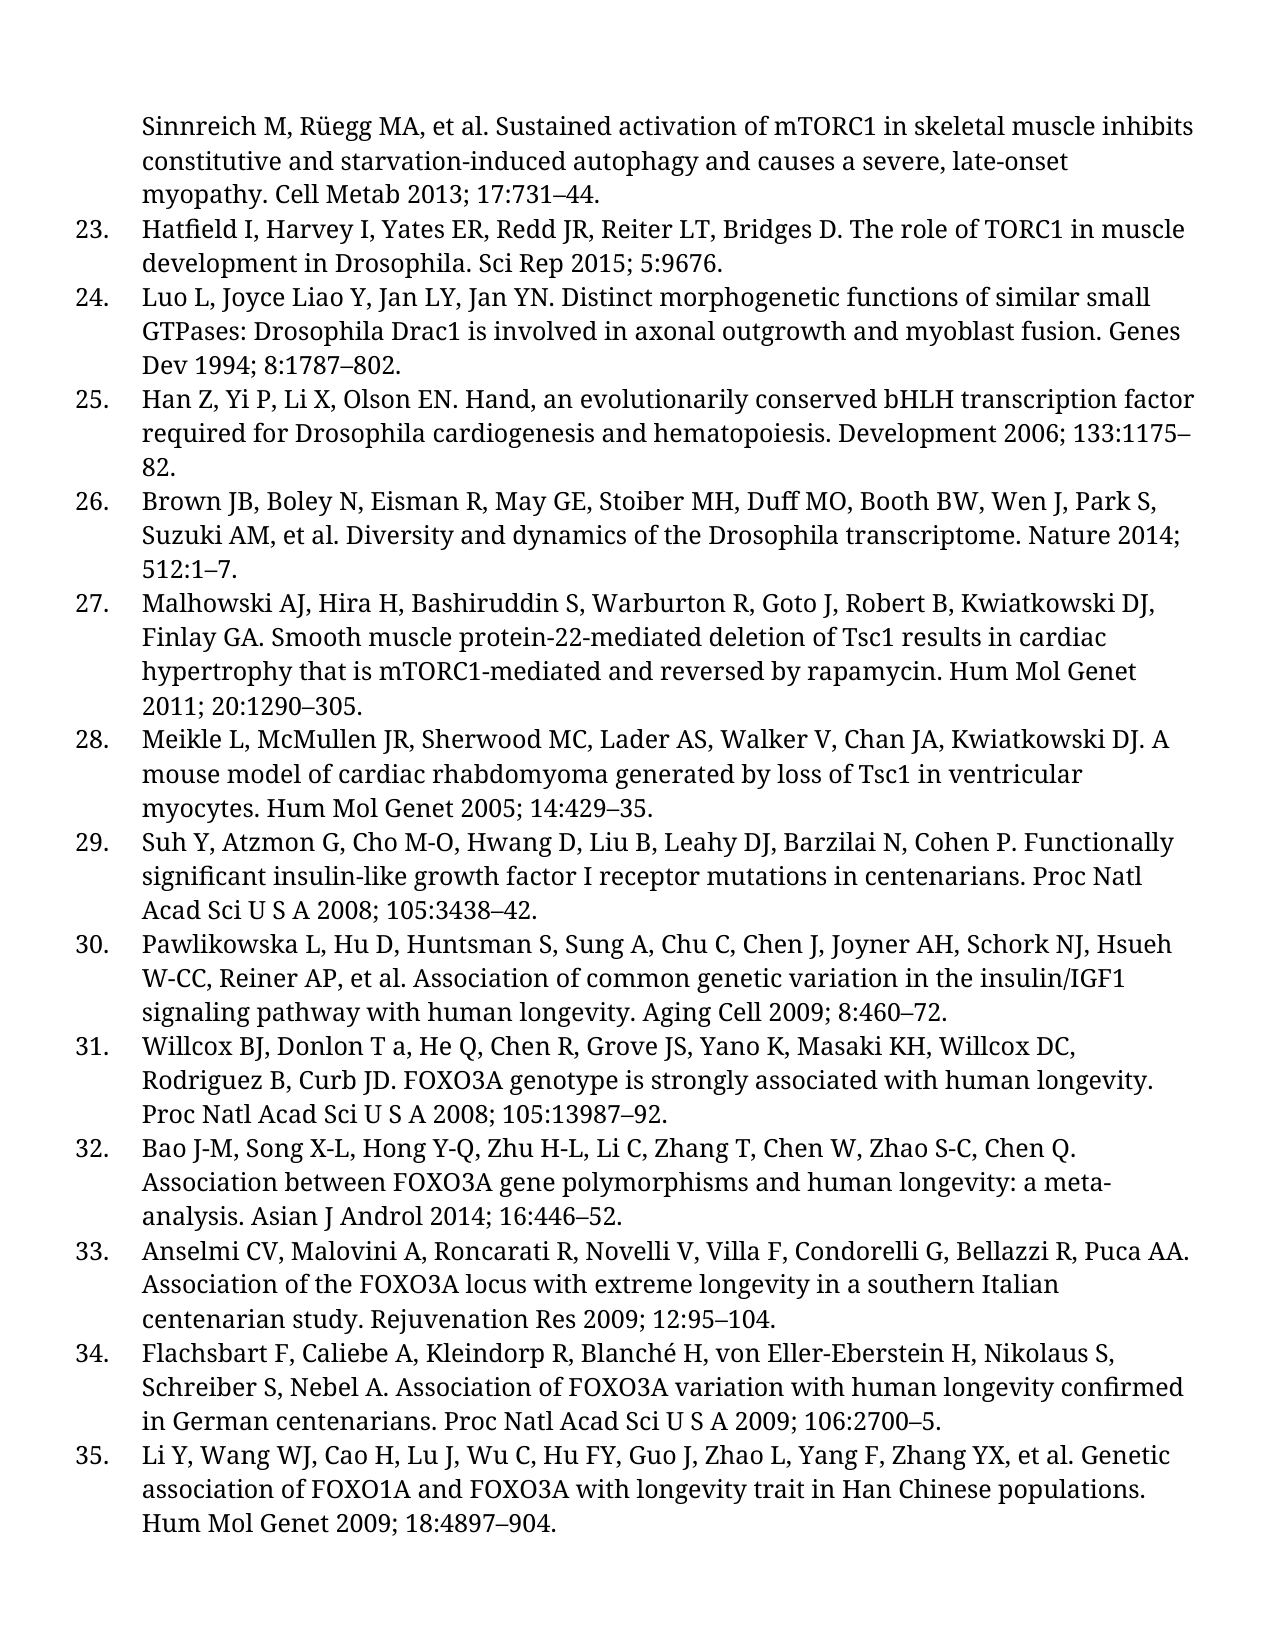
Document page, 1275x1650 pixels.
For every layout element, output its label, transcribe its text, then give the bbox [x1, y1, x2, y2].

text 26. Brown JB, Boley N, Eisman R, May GE, Stoiber MH, Duff MO, Booth BW, Wen J, Park S, Suzuki AM, et al. Diversity and dynamics of the Drosophila transcriptome. Nature 2014; 512:1–7. [75, 484, 1200, 586]
text 30. Pawlikowska L, Hu D, Huntsman S, Sung A, Chu C, Chen J, Joyner AH, Schork NJ, Hsueh W-CC, Reiner AP, et al. Association of common genetic variation in the insulin/IGF1 signaling pathway with human longevity. Aging Cell 2009; 8:460–72. [75, 927, 1200, 1029]
text 28. Meikle L, McMullen JR, Sherwood MC, Lader AS, Walker V, Chan JA, Kwiatkowski DJ. A mouse model of cardiac rhabdomyoma generated by loss of Tsc1 in ventricular myocytes. Hum Mol Genet 2005; 14:429–35. [75, 722, 1200, 824]
text 24. Luo L, Joyce Liao Y, Jan LY, Jan YN. Distinct morphogenetic functions of similar small GTPases: Drosophila Drac1 is involved in axonal outgrowth and myoblast fusion. Genes Dev 1994; 8:1787–802. [75, 279, 1200, 382]
text 25. Han Z, Yi P, Li X, Olson EN. Hand, an evolutionarily conserved bHLH transcription factor required for Drosophila cardiogenesis and hematopoiesis. Development 2006; 133:1175–82. [75, 382, 1200, 484]
text 29. Suh Y, Atzmon G, Cho M-O, Hwang D, Liu B, Leahy DJ, Barzilai N, Cohen P. Functionally significant insulin-like growth factor I receptor mutations in centenarians. Proc Natl Acad Sci U S A 2008; 105:3438–42. [75, 824, 1200, 927]
text 27. Malhowski AJ, Hira H, Bashiruddin S, Warburton R, Goto J, Robert B, Kwiatkowski DJ, Finlay GA. Smooth muscle protein-22-mediated deletion of Tsc1 results in cardiac hypertrophy that is mTORC1-mediated and reversed by rapamycin. Hum Mol Genet 2011; 20:1290–305. [75, 586, 1200, 722]
text 31. Willcox BJ, Donlon T a, He Q, Chen R, Grove JS, Yano K, Masaki KH, Willcox DC, Rodriguez B, Curb JD. FOXO3A genotype is strongly associated with human longevity. Proc Natl Acad Sci U S A 2008; 105:13987–92. [75, 1029, 1200, 1131]
text 23. Hatfield I, Harvey I, Yates ER, Redd JR, Reiter LT, Bridges D. The role of TORC1 in muscle development in Drosophila. Sci Rep 2015; 5:9676. [75, 211, 1200, 279]
text 32. Bao J-M, Song X-L, Hong Y-Q, Zhu H-L, Li C, Zhang T, Chen W, Zhao S-C, Chen Q. Association between FOXO3A gene polymorphisms and human longevity: a meta-analysis. Asian J Androl 2014; 16:446–52. [75, 1131, 1200, 1233]
